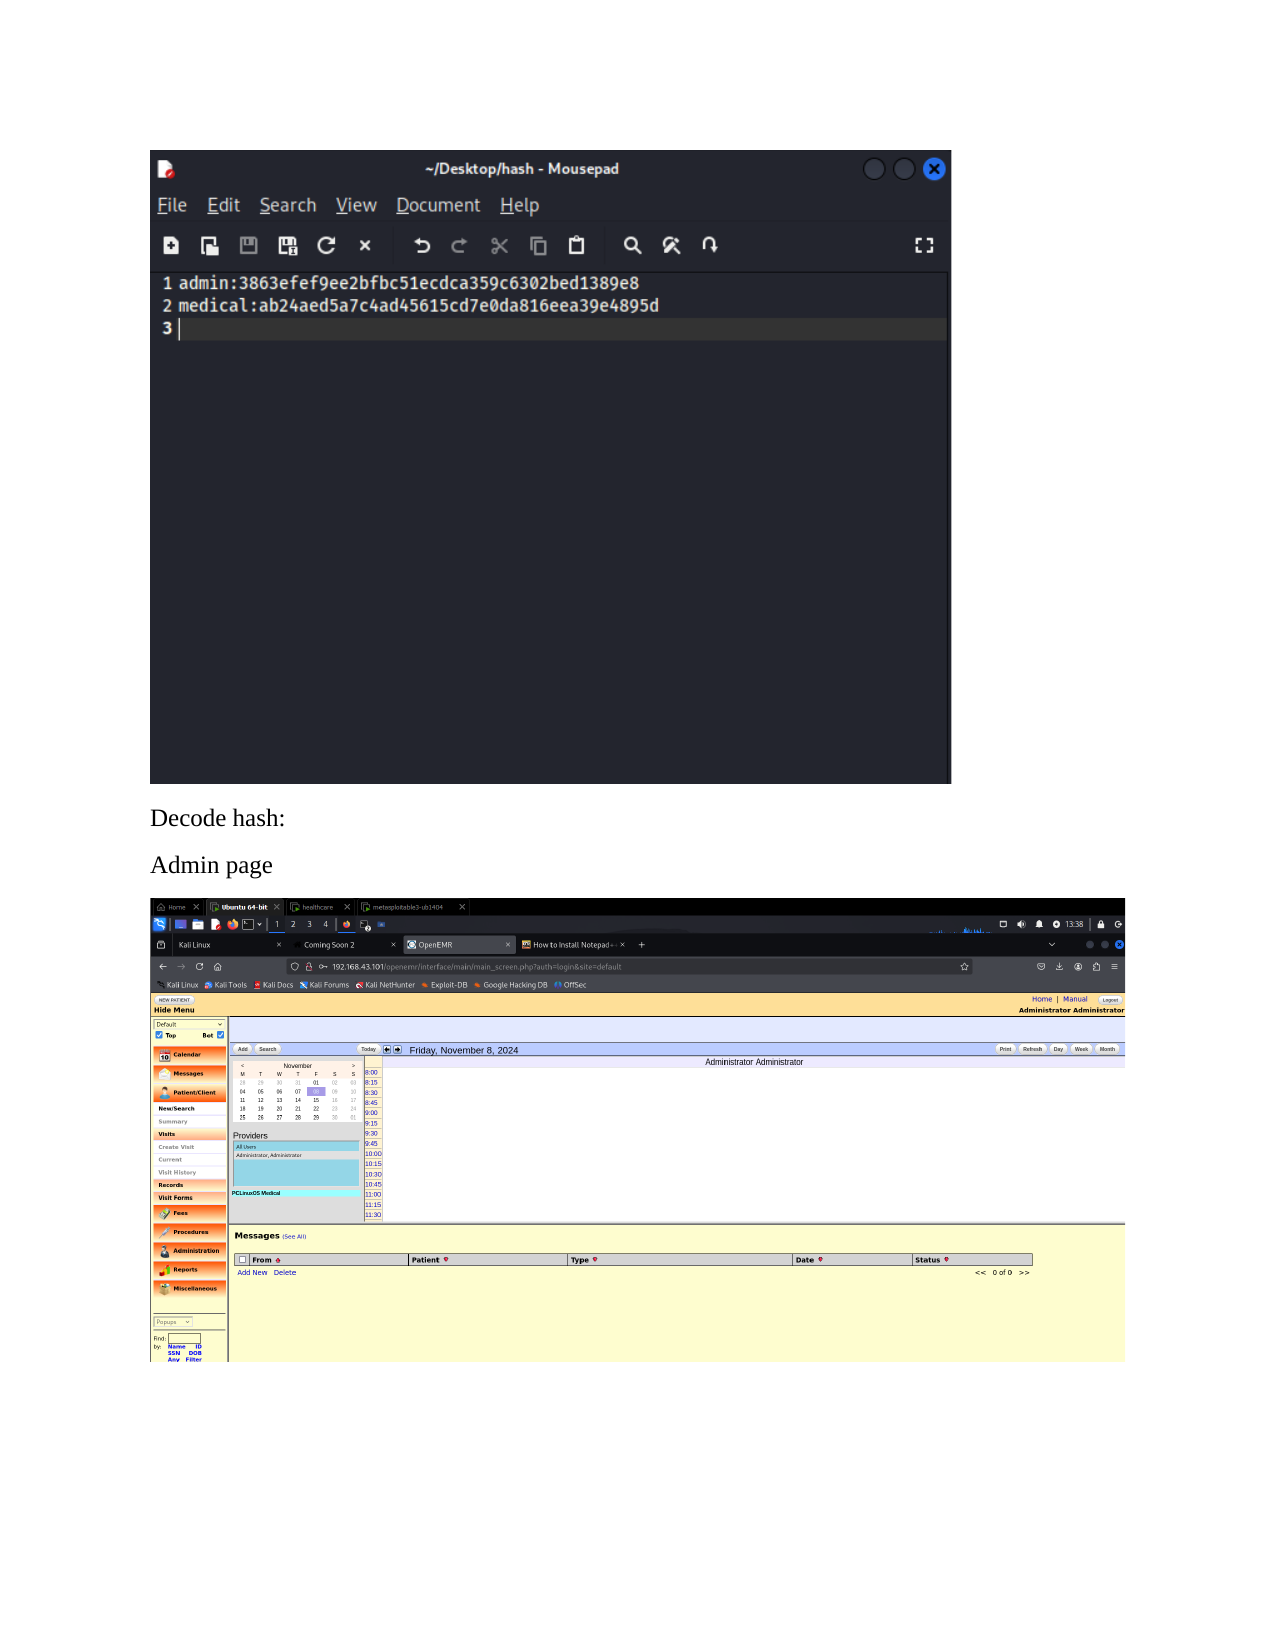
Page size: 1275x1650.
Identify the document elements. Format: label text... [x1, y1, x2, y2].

text Admin page [150, 850, 1125, 879]
picture [150, 150, 952, 784]
text Decode hash: [150, 803, 1125, 831]
picture [150, 898, 1125, 1362]
